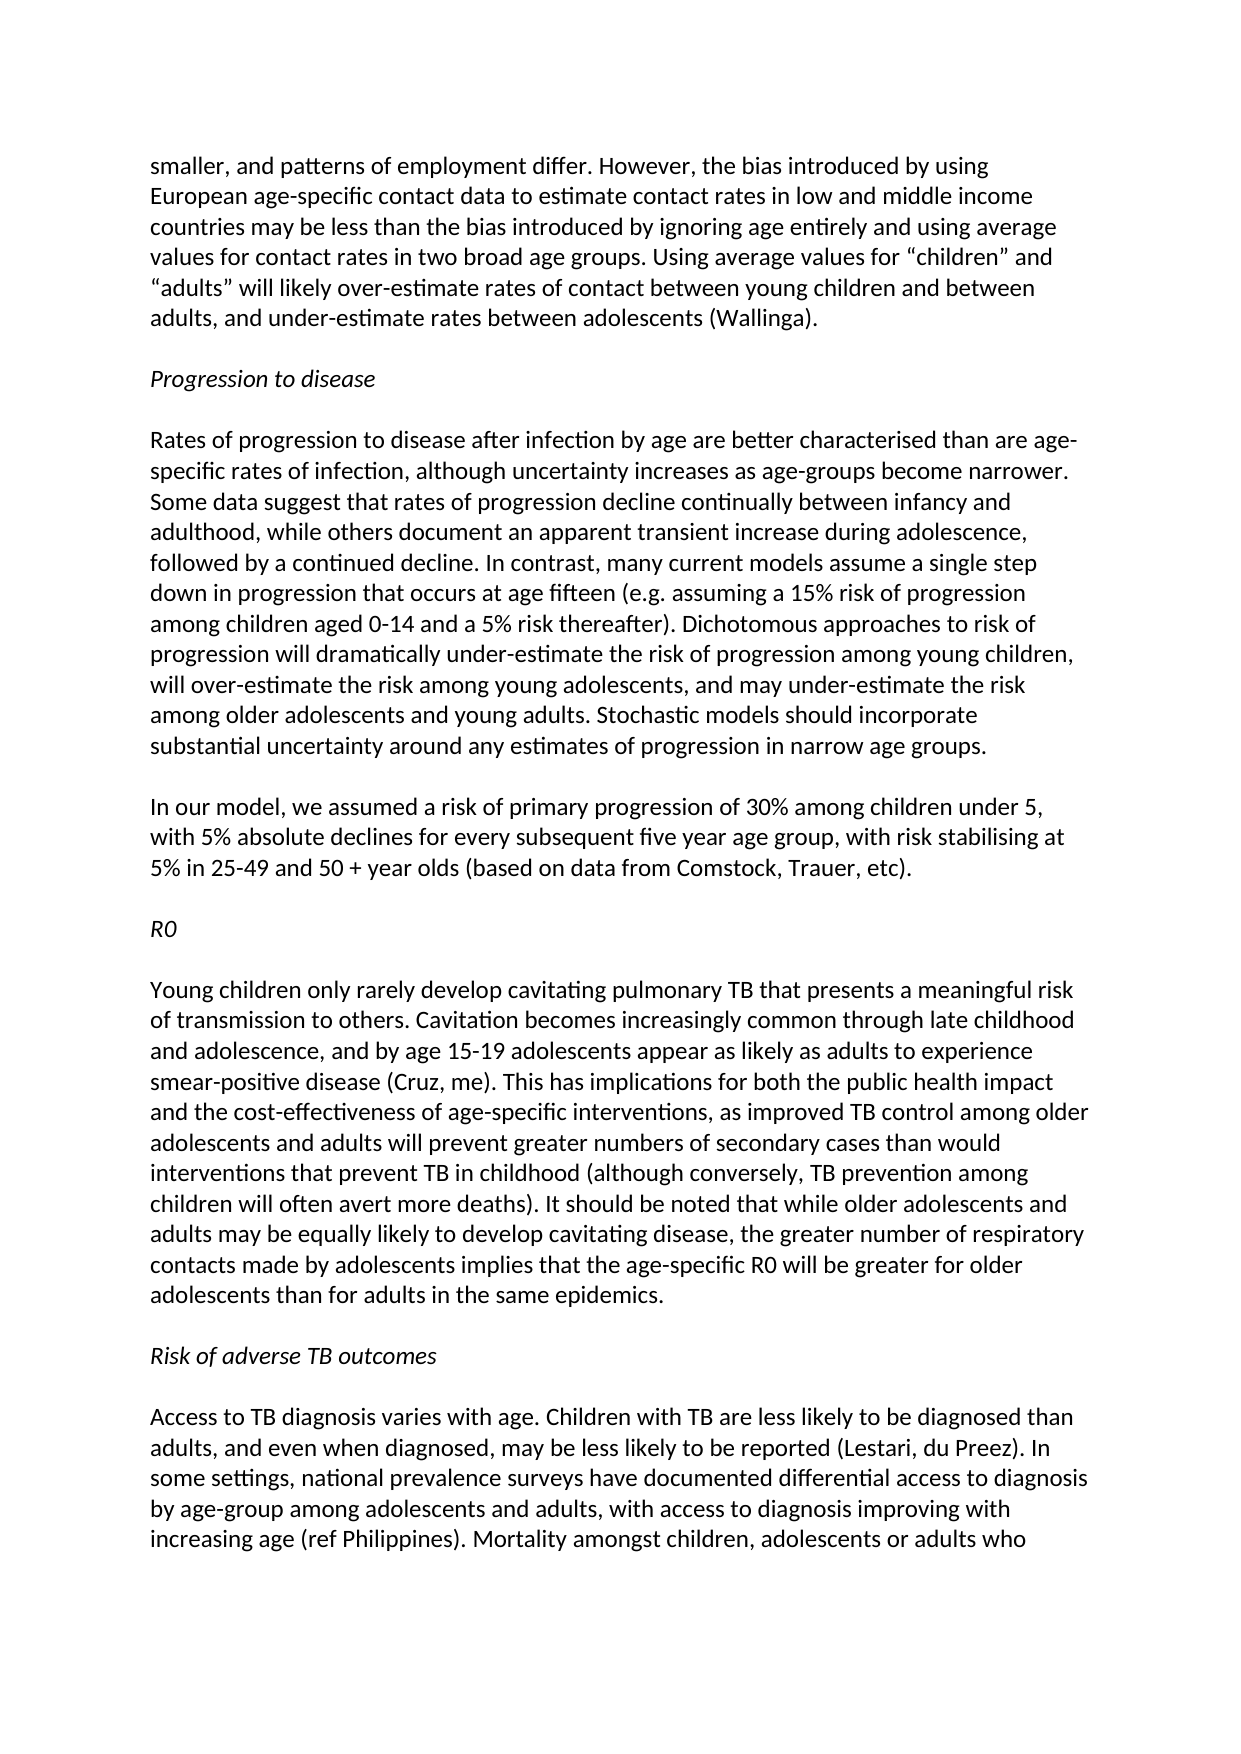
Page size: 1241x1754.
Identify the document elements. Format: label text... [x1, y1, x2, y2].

text R0 [150, 913, 1090, 943]
text Young children only rarely develop cavitating pulmonary TB that presents a meaningful risk of transmission to others. Cavitation becomes increasingly common through late childhood and adolescence, and by age 15-19 adolescents appear as likely as adults to experience smear-positive disease (Cruz, me). This has implications for both the public health impact and the cost-effectiveness of age-specific interventions, as improved TB control among older adolescents and adults will prevent greater numbers of secondary cases than would interventions that prevent TB in childhood (although conversely, TB prevention among children will often avert more deaths). It should be noted that while older adolescents and adults may be equally likely to develop cavitating disease, the greater number of respiratory contacts made by adolescents implies that the age-specific R0 will be greater for older adolescents than for adults in the same epidemics. [150, 974, 1090, 1310]
text Rates of progression to disease after infection by age are better characterised than are age-specific rates of infection, although uncertainty increases as age-groups become narrower. Some data suggest that rates of progression decline continually between infancy and adulthood, while others document an apparent transient increase during adolescence, followed by a continued decline. In contrast, many current models assume a single step down in progression that occurs at age fifteen (e.g. assuming a 15% risk of progression among children aged 0-14 and a 5% risk thereafter). Dichotomous approaches to risk of progression will dramatically under-estimate the risk of progression among young children, will over-estimate the risk among young adolescents, and may under-estimate the risk among older adolescents and young adults. Stochastic models should incorporate substantial uncertainty around any estimates of progression in narrow age groups. [150, 425, 1090, 760]
text Risk of adverse TB outcomes [150, 1340, 1090, 1371]
text In our model, we assumed a risk of primary progression of 30% among children under 5, with 5% absolute declines for every subsequent five year age group, with risk stabilising at 5% in 25-49 and 50 + year olds (based on data from Comstock, Trauer, etc). [150, 791, 1090, 882]
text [150, 150, 1090, 333]
text Progression to disease [150, 364, 1090, 394]
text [150, 1401, 1090, 1554]
